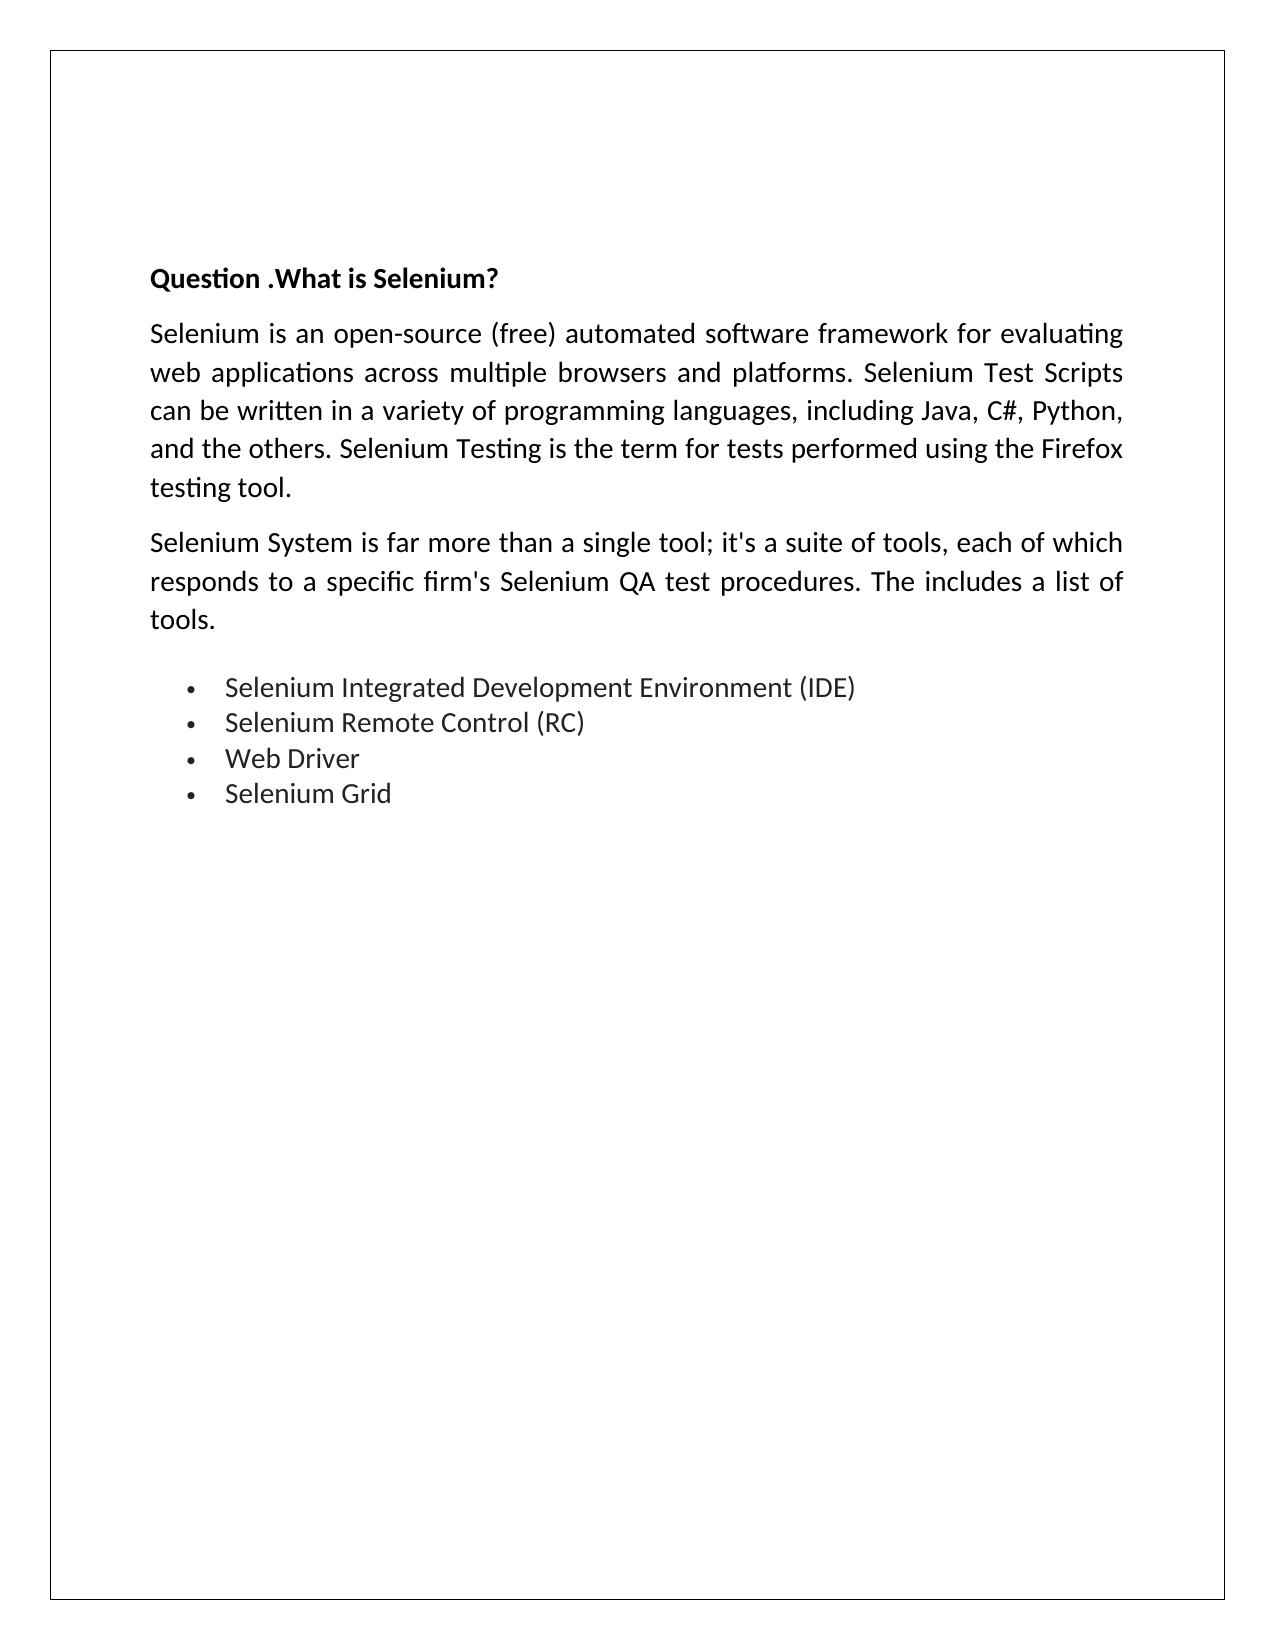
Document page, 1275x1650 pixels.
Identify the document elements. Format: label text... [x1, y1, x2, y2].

list Web Driver [187, 740, 1125, 776]
text Selenium System is far more than a single tool; it's a suite of tools, each of which responds to a specific firm's Selenium QA test procedures. The includes a list of tools. [150, 524, 1125, 637]
text Selenium is an open-source (free) automated software framework for evaluating web applications across multiple browsers and platforms. Selenium Test Scripts can be written in a variety of programming languages, including Java, C#, Python, and the others. Selenium Testing is the term for tests performed using the Firefox testing tool. [150, 315, 1125, 505]
text Question .What is Selenium? [150, 260, 1125, 296]
list Selenium Remote Control (RC) [187, 704, 1125, 740]
list Selenium Integrated Development Environment (IDE) [187, 669, 1125, 704]
list Selenium Grid [187, 776, 1125, 811]
